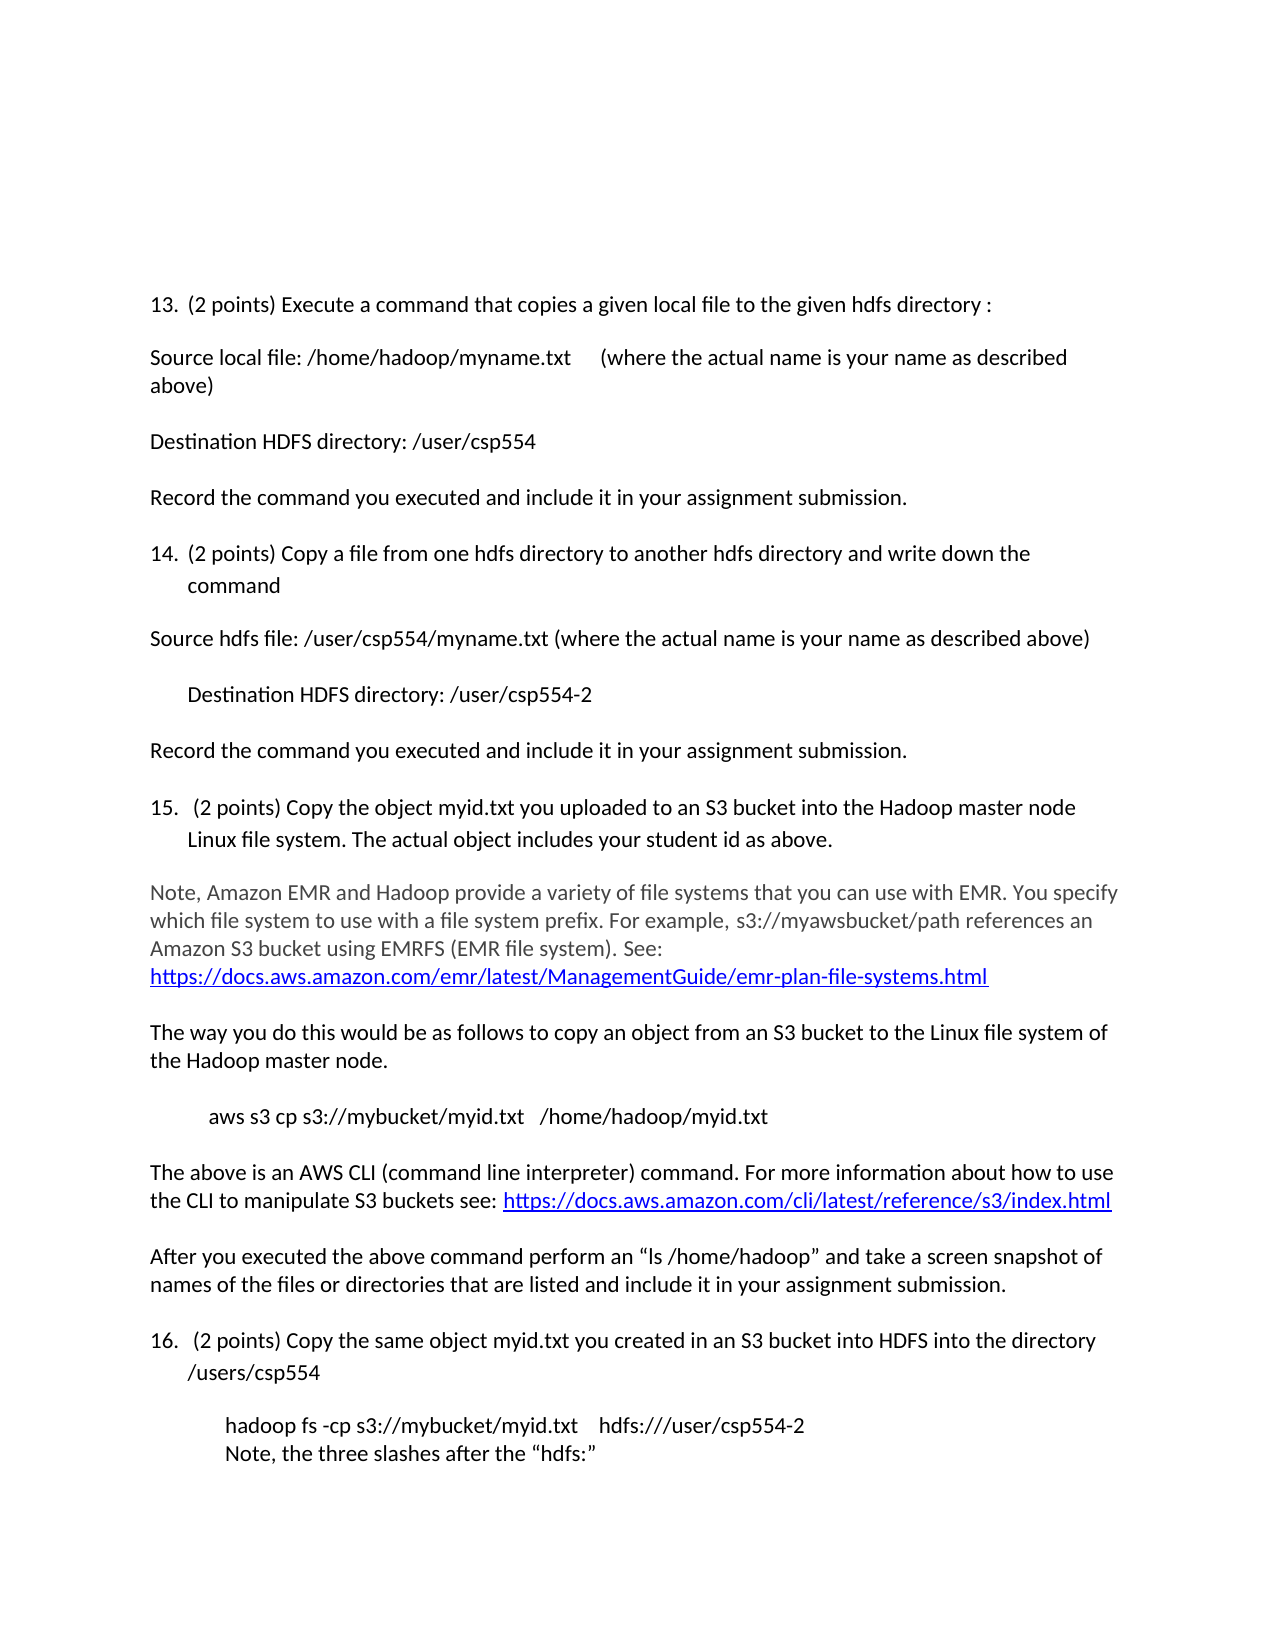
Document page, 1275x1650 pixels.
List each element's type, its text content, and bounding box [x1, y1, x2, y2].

text Record the command you executed and include it in your assignment submission. [150, 483, 1125, 511]
list (2 points) Copy the object myid.txt you uploaded to an S3 bucket into the Hadoop master node Linux file system. The actual object includes your student id as above. [150, 793, 1125, 853]
text The way you do this would be as follows to copy an object from an S3 bucket to the Linux file system of the Hadoop master node. [150, 1018, 1125, 1074]
list (2 points) Copy a file from one hdfs directory to another hdfs directory and write down the command [150, 539, 1125, 599]
text aws s3 cp s3://mybucket/myid.txt /home/hadoop/myid.txt [150, 1102, 1125, 1130]
text Source local file: /home/hadoop/myname.txt (where the actual name is your name as described above) [150, 343, 1125, 399]
text hadoop fs -cp s3://mybucket/myid.txt hdfs:///user/csp554-2 [187, 1411, 1125, 1439]
text Destination HDFS directory: /user/csp554-2 [187, 681, 1125, 708]
text The above is an AWS CLI (command line interpreter) command. For more information about how to use the CLI to manipulate S3 buckets see: https://docs.aws.amazon.com/cli/latest/reference/s3/index.html [150, 1158, 1125, 1214]
text Source hdfs file: /user/csp554/myname.txt (where the actual name is your name as described above) [150, 624, 1125, 652]
list (2 points) Copy the same object myid.txt you created in an S3 bucket into HDFS into the directory /users/csp554 [150, 1326, 1125, 1386]
text Note, the three slashes after the “hdfs:” [187, 1439, 1125, 1467]
text Note, Amazon EMR and Hadoop provide a variety of file systems that you can use with EMR. You specify which file system to use with a file system prefix. For example, s3://myawsbucket/path references an Amazon S3 bucket using EMRFS (EMR file system). See: https://docs.aws.amazon.com/emr/latest/ManagementGuide/emr-plan-file-systems.html [150, 878, 1125, 990]
text Destination HDFS directory: /user/csp554 [150, 427, 1125, 455]
text Record the command you executed and include it in your assignment submission. [150, 737, 1125, 764]
list (2 points) Execute a command that copies a given local file to the given hdfs directory : [150, 290, 1125, 318]
text After you executed the above command perform an “ls /home/hadoop” and take a screen snapshot of names of the files or directories that are listed and include it in your assignment submission. [150, 1242, 1125, 1298]
